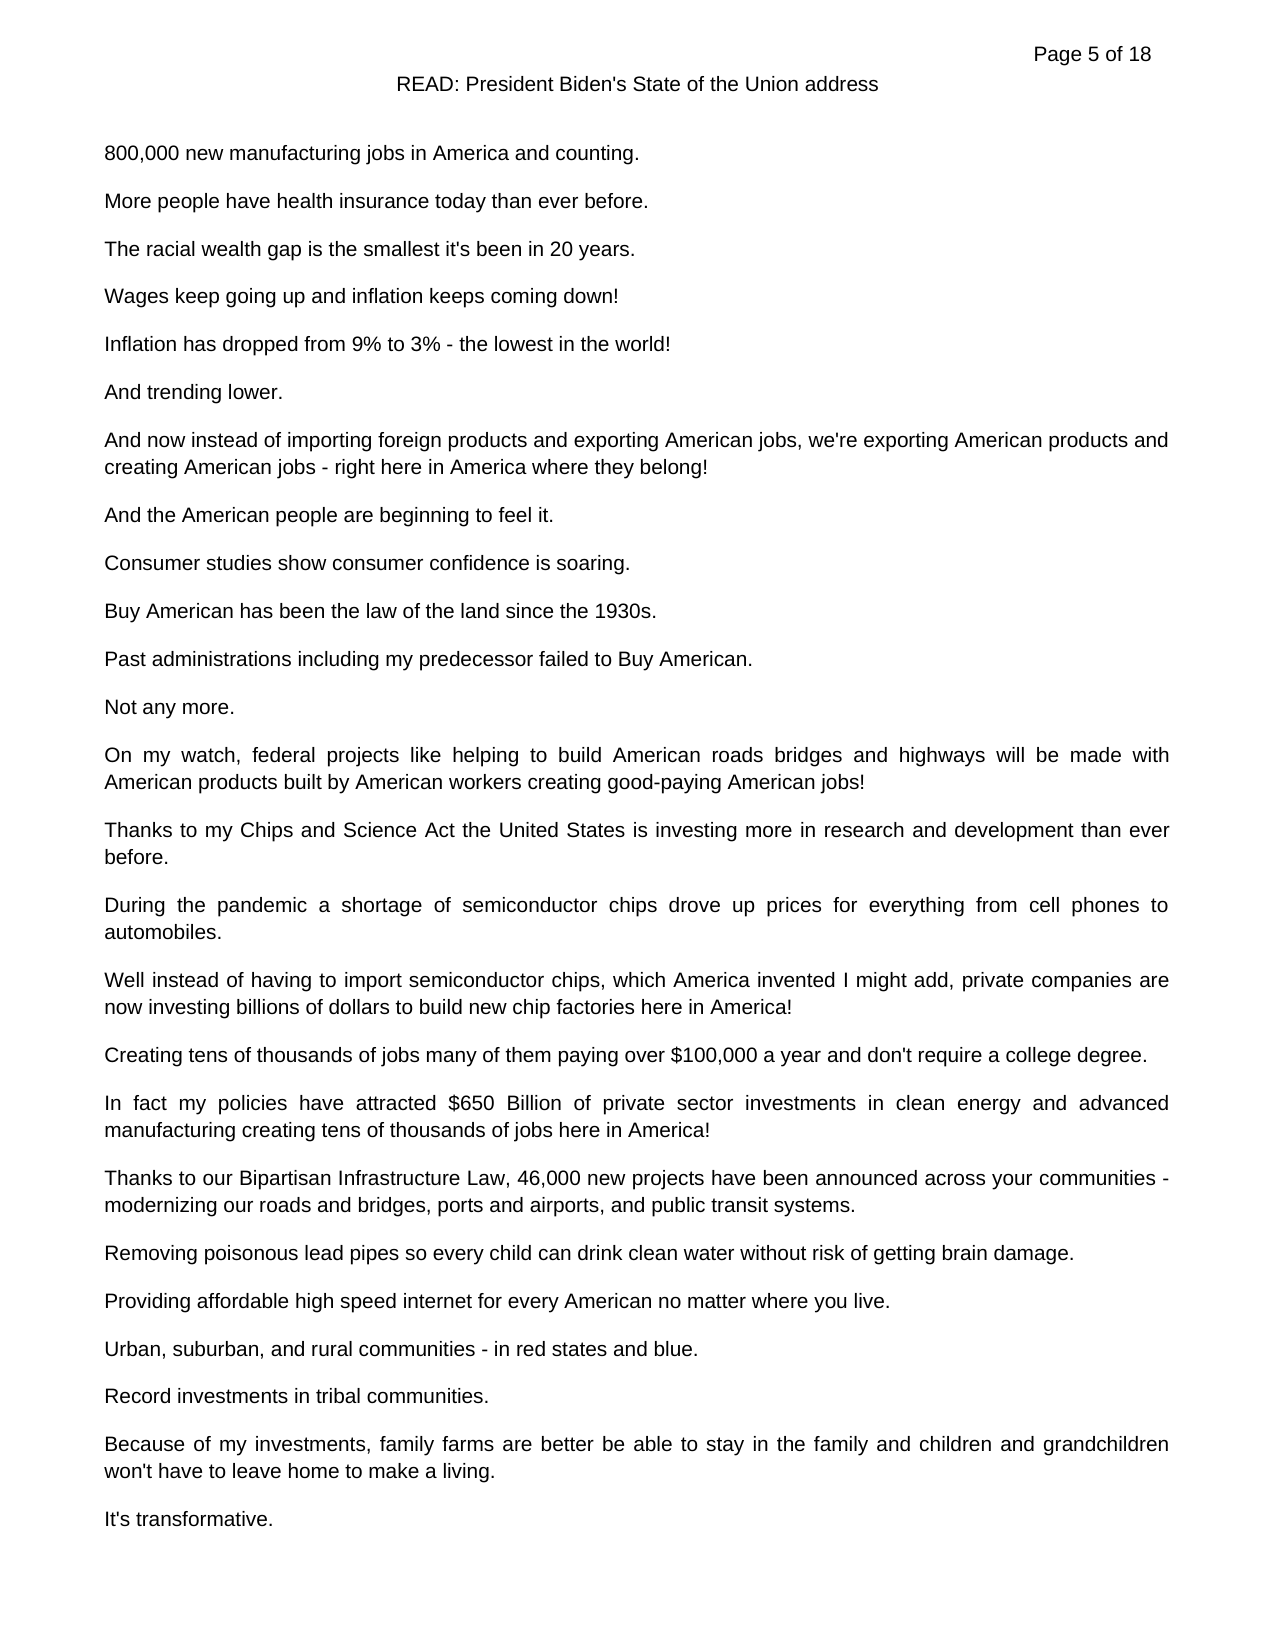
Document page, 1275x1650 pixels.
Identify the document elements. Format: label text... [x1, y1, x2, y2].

text During the pandemic a shortage of semiconductor chips drove up prices for everything from cell phones to automobiles. [104, 889, 1171, 944]
text Past administrations including my predecessor failed to Buy American. [104, 644, 1171, 671]
text More people have health insurance today than ever before. [104, 185, 1171, 212]
text Urban, suburban, and rural communities - in red states and blue. [104, 1333, 1171, 1360]
text Thanks to our Bipartisan Infrastructure Law, 46,000 new projects have been announced across your communities - modernizing our roads and bridges, ports and airports, and public transit systems. [104, 1162, 1171, 1217]
text 800,000 new manufacturing jobs in America and counting. [104, 137, 1171, 164]
text Consumer studies show consumer confidence is soaring. [104, 548, 1171, 575]
text And the American people are beginning to feel it. [104, 500, 1171, 527]
text The racial wealth gap is the smallest it's been in 20 years. [104, 233, 1171, 260]
text Not any more. [104, 692, 1171, 719]
text Wages keep going up and inflation keeps coming down! [104, 281, 1171, 308]
text Providing affordable high speed internet for every American no matter where you live. [104, 1285, 1171, 1312]
text Record investments in tribal communities. [104, 1381, 1171, 1408]
text Buy American has been the law of the land since the 1930s. [104, 596, 1171, 623]
text It's transformative. [104, 1504, 1171, 1531]
text Inflation has dropped from 9% to 3% - the lowest in the world! [104, 329, 1171, 356]
text In fact my policies have attracted $650 Billion of private sector investments in clean energy and advanced manufacturing creating tens of thousands of jobs here in America! [104, 1087, 1171, 1142]
text Removing poisonous lead pipes so every child can drink clean water without risk of getting brain damage. [104, 1237, 1171, 1264]
text On my watch, federal projects like helping to build American roads bridges and highways will be made with American products built by American workers creating good-paying American jobs! [104, 739, 1171, 794]
text Creating tens of thousands of jobs many of them paying over $100,000 a year and don't require a college degree. [104, 1039, 1171, 1067]
text And trending lower. [104, 377, 1171, 404]
text Because of my investments, family farms are better be able to stay in the family and children and grandchildren won't have to leave home to make a living. [104, 1429, 1171, 1483]
text Well instead of having to import semiconductor chips, which America invented I might add, private companies are now investing billions of dollars to build new chip factories here in America! [104, 964, 1171, 1019]
text And now instead of importing foreign products and exporting American jobs, we're exporting American products and creating American jobs - right here in America where they belong! [104, 425, 1171, 479]
text Thanks to my Chips and Science Act the United States is investing more in research and development than ever before. [104, 814, 1171, 869]
